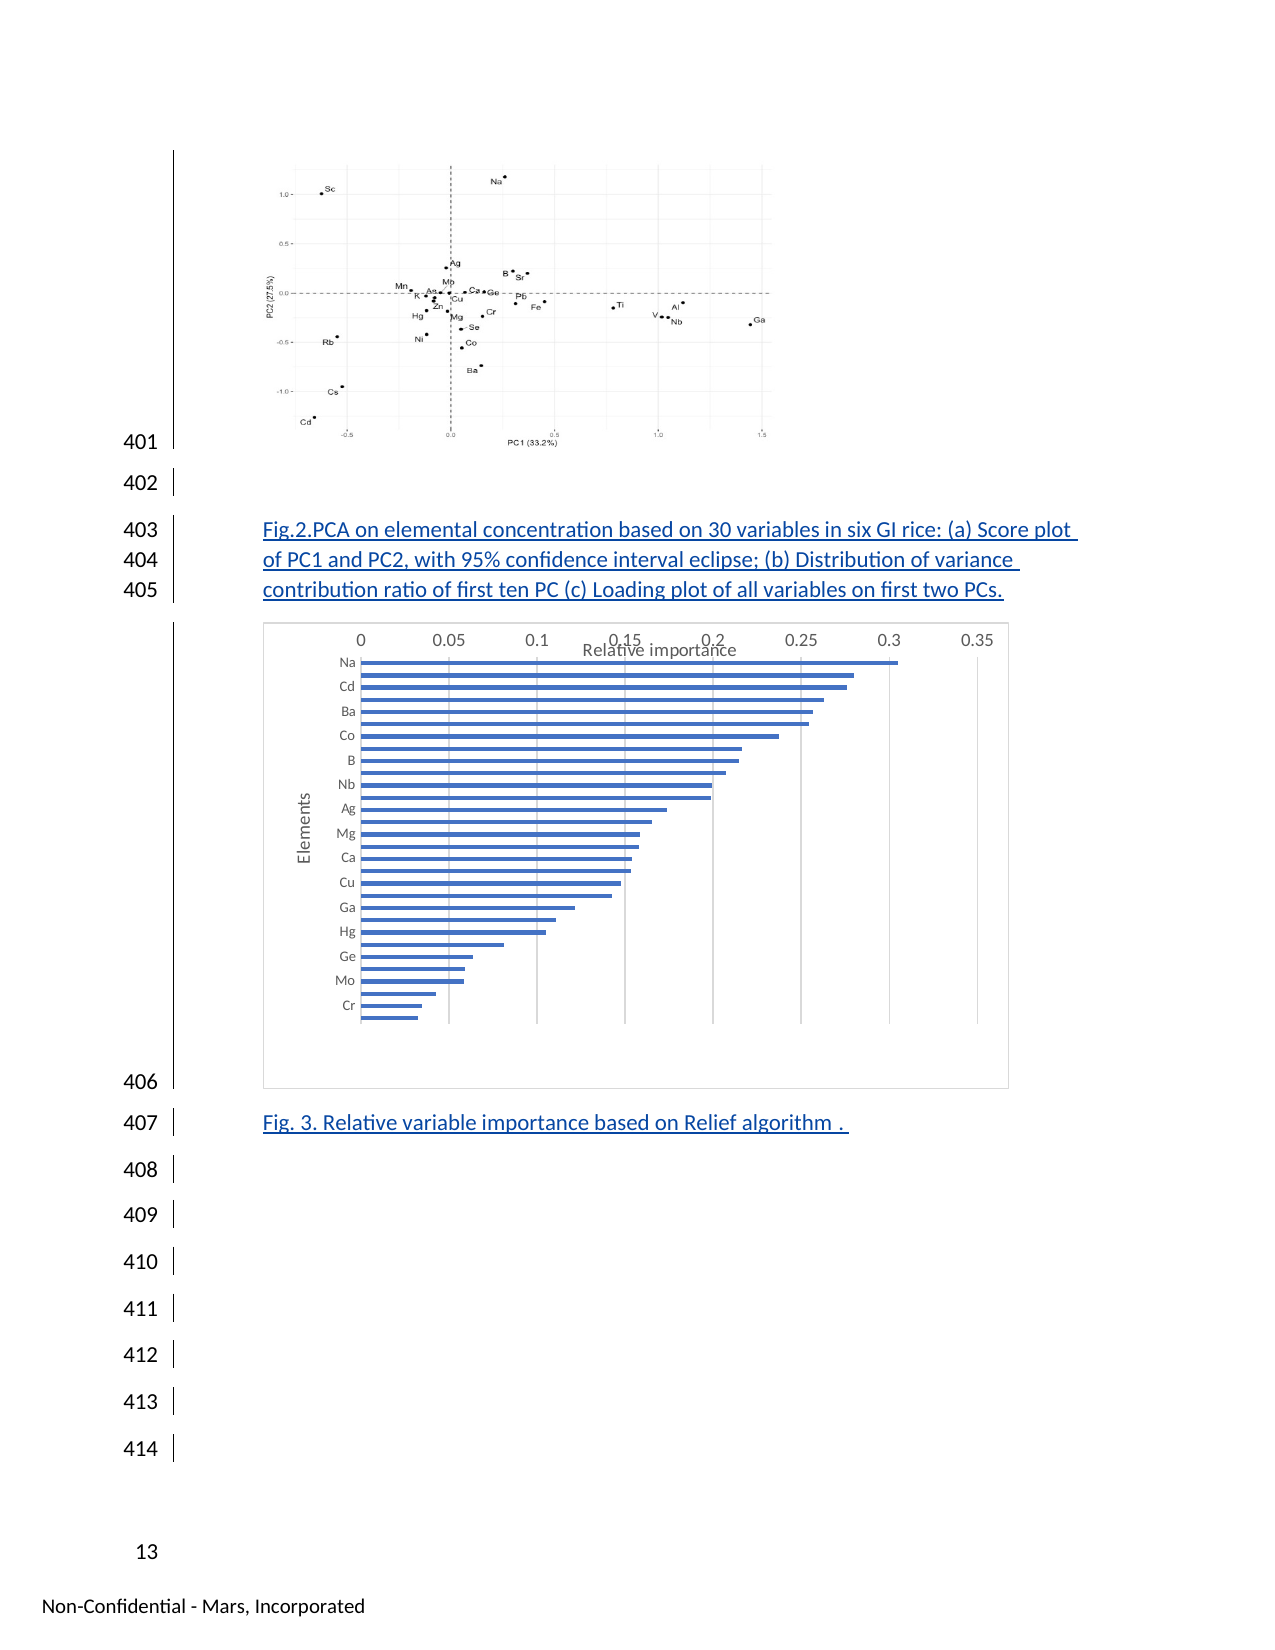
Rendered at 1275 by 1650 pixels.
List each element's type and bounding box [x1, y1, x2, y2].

picture [262, 150, 776, 450]
